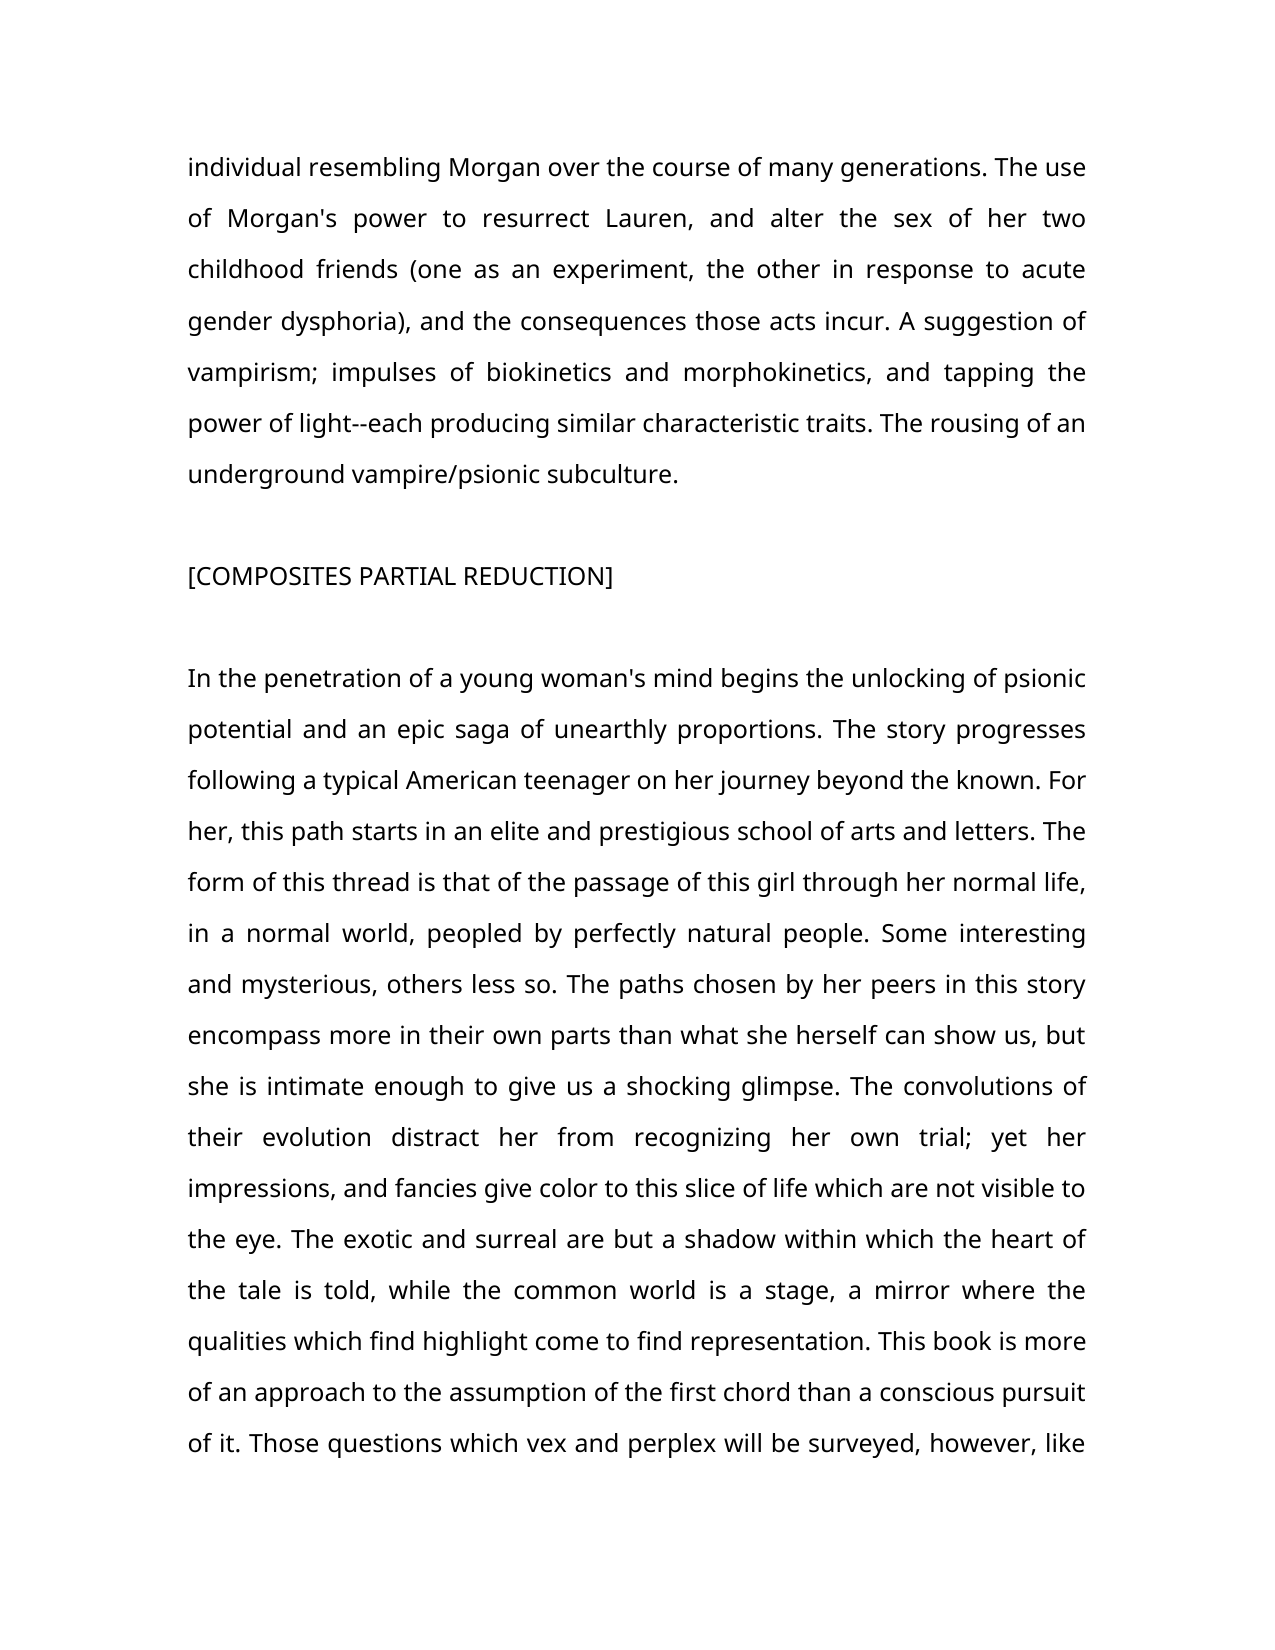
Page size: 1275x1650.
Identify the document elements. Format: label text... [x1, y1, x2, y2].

text [COMPOSITES PARTIAL REDUCTION] [187, 558, 1087, 592]
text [187, 660, 1087, 1460]
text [187, 150, 1087, 490]
